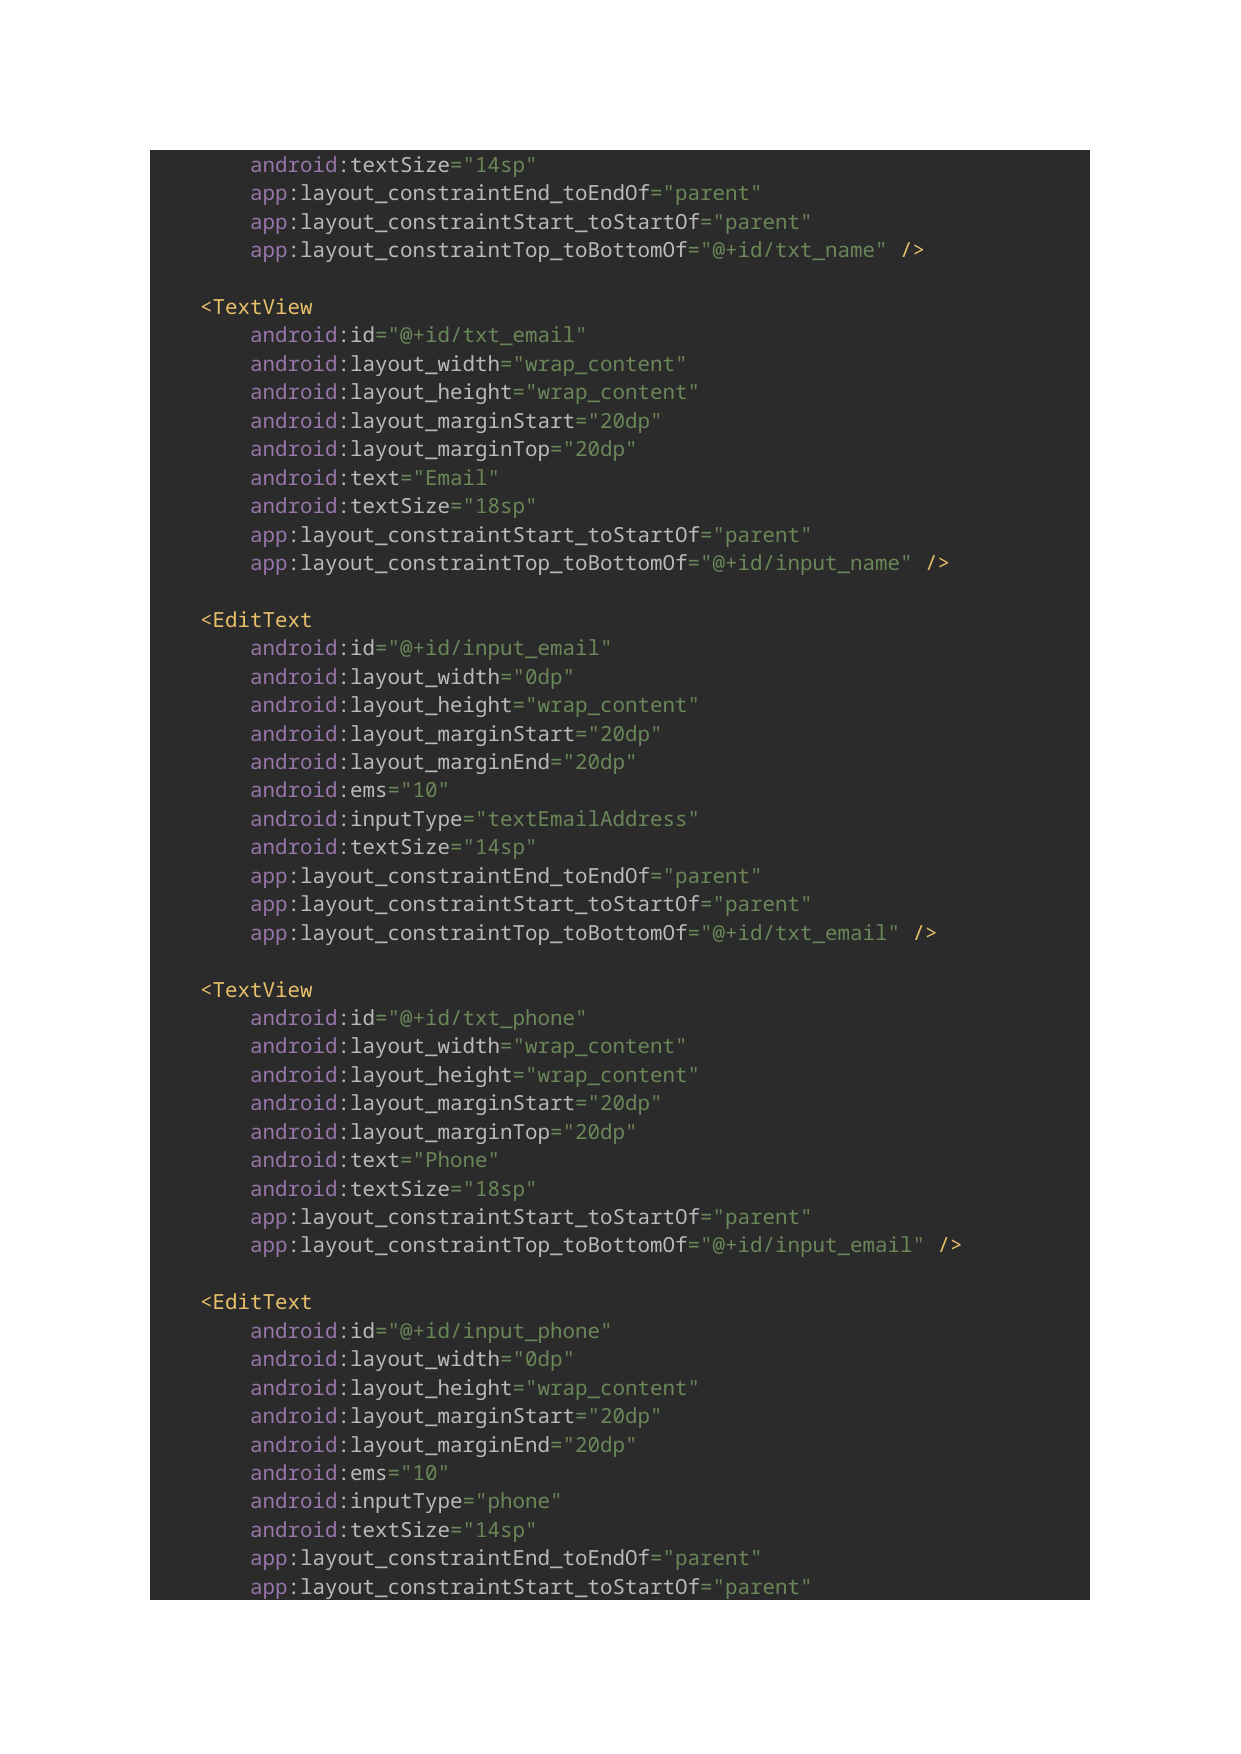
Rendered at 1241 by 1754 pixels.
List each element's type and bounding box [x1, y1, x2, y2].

text [150, 150, 1090, 1600]
